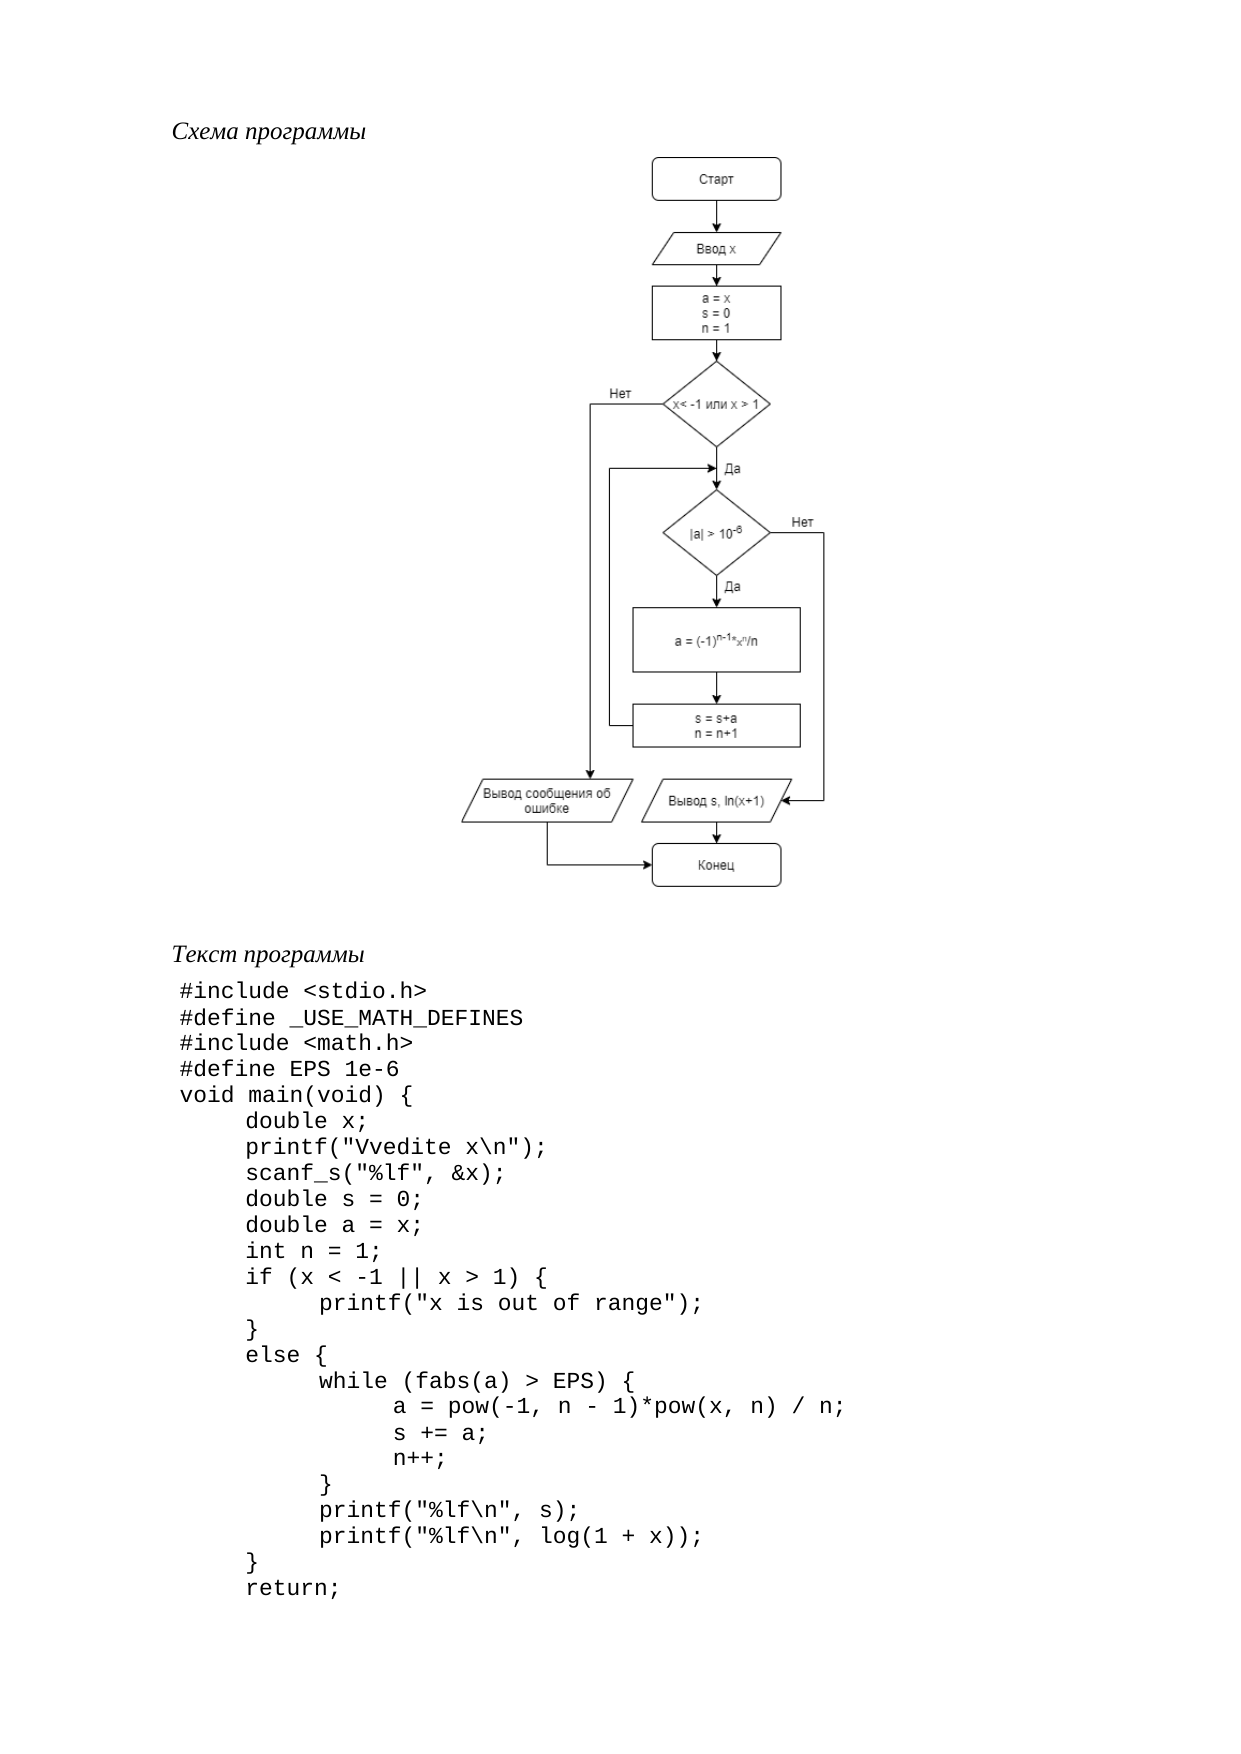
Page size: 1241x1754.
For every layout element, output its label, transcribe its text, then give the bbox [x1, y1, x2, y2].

text } [179, 1317, 1123, 1343]
text #define _USE_MATH_DEFINES [179, 1006, 1123, 1032]
text #include <math.h> [179, 1032, 1123, 1058]
text } [179, 1473, 1123, 1499]
text #include <stdio.h> [179, 980, 1123, 1006]
text printf("%lf\n", s); [179, 1499, 1123, 1524]
text double s = 0; [179, 1187, 1123, 1213]
text while (fabs(a) > EPS) { [179, 1369, 1123, 1395]
picture [461, 157, 833, 888]
text printf("%lf\n", log(1 + x)); [179, 1524, 1123, 1551]
text s += a; [179, 1421, 1123, 1447]
text printf("x is out of range"); [179, 1291, 1123, 1317]
text double x; [179, 1109, 1123, 1136]
text a = pow(-1, n - 1)*pow(x, n) / n; [179, 1395, 1123, 1421]
text #define EPS 1e-6 [179, 1058, 1123, 1084]
text else { [179, 1343, 1123, 1369]
text void main(void) { [179, 1084, 1123, 1109]
text n++; [179, 1447, 1123, 1473]
text double a = x; [179, 1213, 1123, 1239]
text int n = 1; [179, 1239, 1123, 1265]
text printf("Vvedite x\n"); [179, 1136, 1123, 1161]
text return; [179, 1576, 1123, 1602]
text if (x < -1 || x > 1) { [179, 1265, 1123, 1291]
text Схема программы [171, 116, 1123, 145]
text Текст программы [171, 941, 1123, 967]
text } [179, 1551, 1123, 1576]
text scanf_s("%lf", &x); [179, 1161, 1123, 1187]
